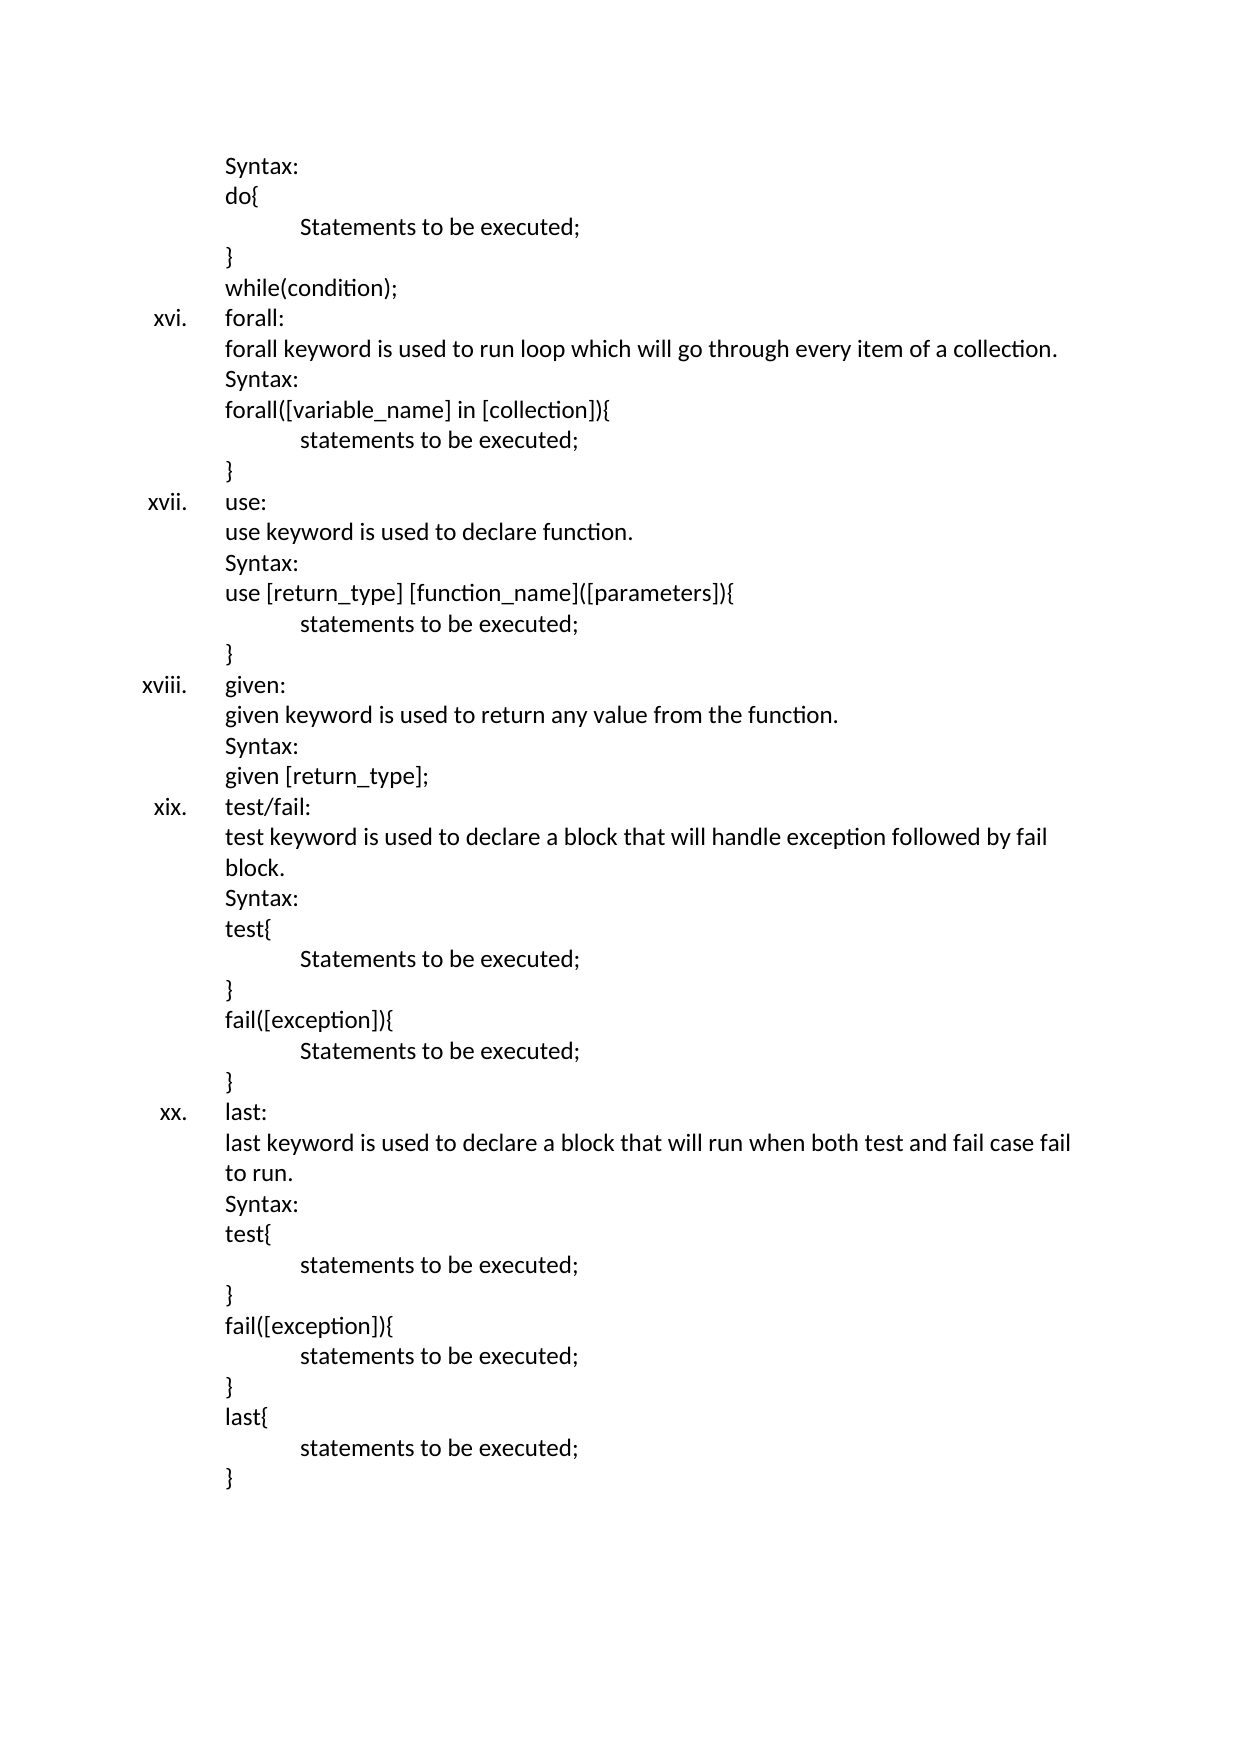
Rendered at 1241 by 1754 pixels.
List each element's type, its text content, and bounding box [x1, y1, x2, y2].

list Syntax: [225, 730, 1090, 760]
list } [225, 638, 1090, 669]
list } [225, 1371, 1090, 1401]
list forall: [187, 303, 1090, 333]
list Syntax: [225, 150, 1090, 181]
list last{ [225, 1401, 1090, 1432]
list test/fail: [187, 791, 1090, 821]
list given [return_type]; [225, 760, 1090, 791]
list statements to be executed; [225, 1432, 1090, 1462]
list while(condition); [225, 272, 1090, 303]
list Statements to be executed; [225, 211, 1090, 242]
list Statements to be executed; [225, 1035, 1090, 1066]
list } [225, 974, 1090, 1004]
list forall keyword is used to run loop which will go through every item of a collection. [225, 333, 1090, 364]
list fail([exception]){ [225, 1310, 1090, 1340]
list Syntax: [225, 1188, 1090, 1218]
list Syntax: [225, 364, 1090, 394]
list last: [187, 1096, 1090, 1127]
list } [225, 242, 1090, 272]
list } [225, 1066, 1090, 1096]
list test{ [225, 1218, 1090, 1249]
list given: [187, 669, 1090, 699]
list use [return_type] [function_name]([parameters]){ [225, 577, 1090, 608]
list statements to be executed; [225, 608, 1090, 638]
list statements to be executed; [225, 1249, 1090, 1279]
list test keyword is used to declare a block that will handle exception followed by fail block. [225, 821, 1090, 882]
list forall([variable_name] in [collection]){ [225, 394, 1090, 425]
list Statements to be executed; [225, 943, 1090, 974]
list given keyword is used to return any value from the function. [225, 699, 1090, 730]
list do{ [225, 181, 1090, 211]
list test{ [225, 913, 1090, 943]
list } [225, 1279, 1090, 1310]
list statements to be executed; [225, 1340, 1090, 1371]
list use keyword is used to declare function. [225, 516, 1090, 547]
list statements to be executed; [225, 425, 1090, 455]
list Syntax: [225, 547, 1090, 577]
list last keyword is used to declare a block that will run when both test and fail case fail to run. [225, 1127, 1090, 1188]
list } [225, 455, 1090, 486]
list fail([exception]){ [225, 1004, 1090, 1035]
list use: [187, 486, 1090, 516]
list Syntax: [225, 882, 1090, 913]
list } [225, 1462, 1090, 1493]
